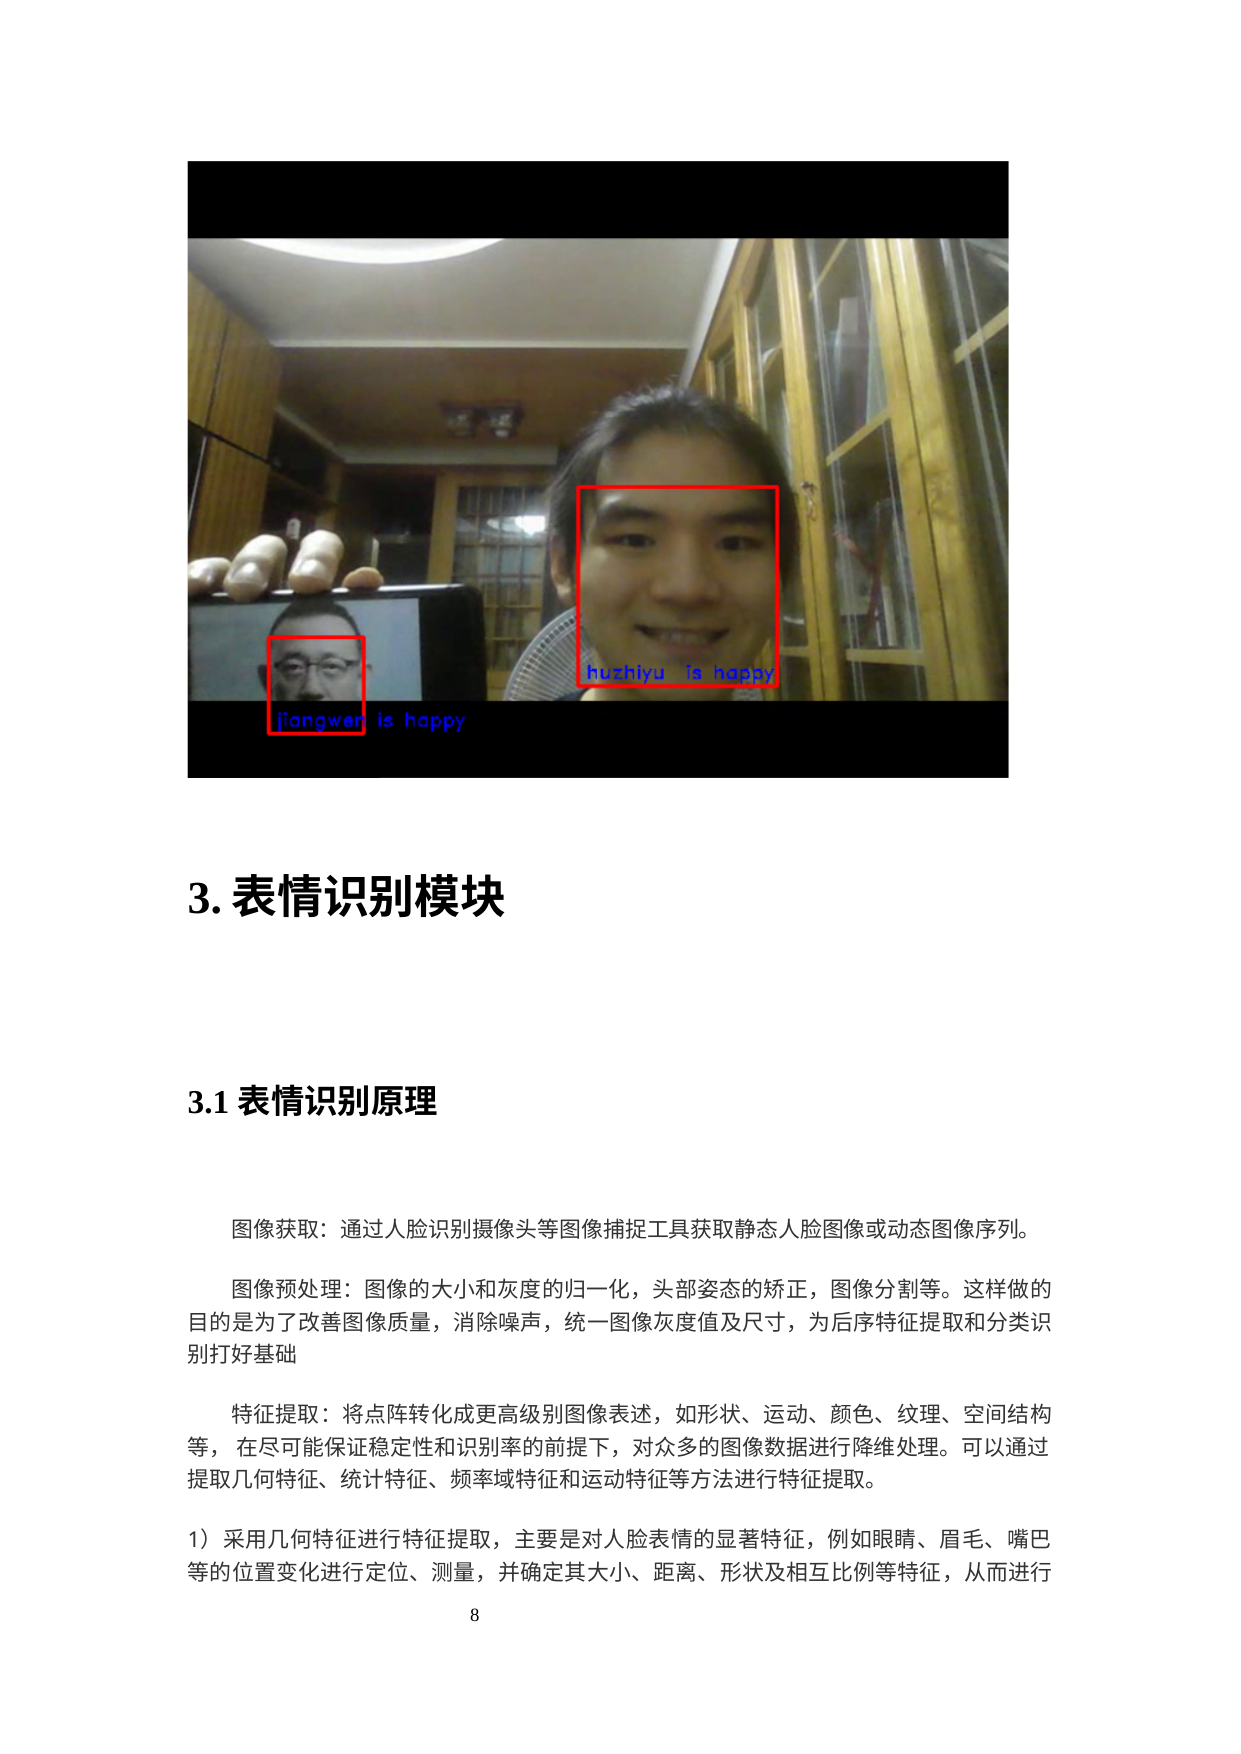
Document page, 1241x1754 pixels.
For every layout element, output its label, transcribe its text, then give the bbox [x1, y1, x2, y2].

list 表情识别原理 [187, 1066, 1053, 1131]
text 特征提取：将点阵转化成更高级别图像表述，如形状、运动、颜色、纹理、空间结构等， 在尽可能保证稳定性和识别率的前提下，对众多的图像数据进行降维处理。可以通过提取几何特征、统计特征、频率域特征和运动特征等方法进行特征提取。 [187, 1397, 1053, 1494]
text 图像预处理：图像的大小和灰度的归一化，头部姿态的矫正，图像分割等。这样做的目的是为了改善图像质量，消除噪声，统一图像灰度值及尺寸，为后序特征提取和分类识别打好基础 [187, 1272, 1053, 1369]
list 表情识别模块 [187, 844, 1053, 942]
picture [187, 161, 1009, 778]
text 图像获取：通过人脸识别摄像头等图像捕捉工具获取静态人脸图像或动态图像序列。 [187, 1212, 1053, 1244]
